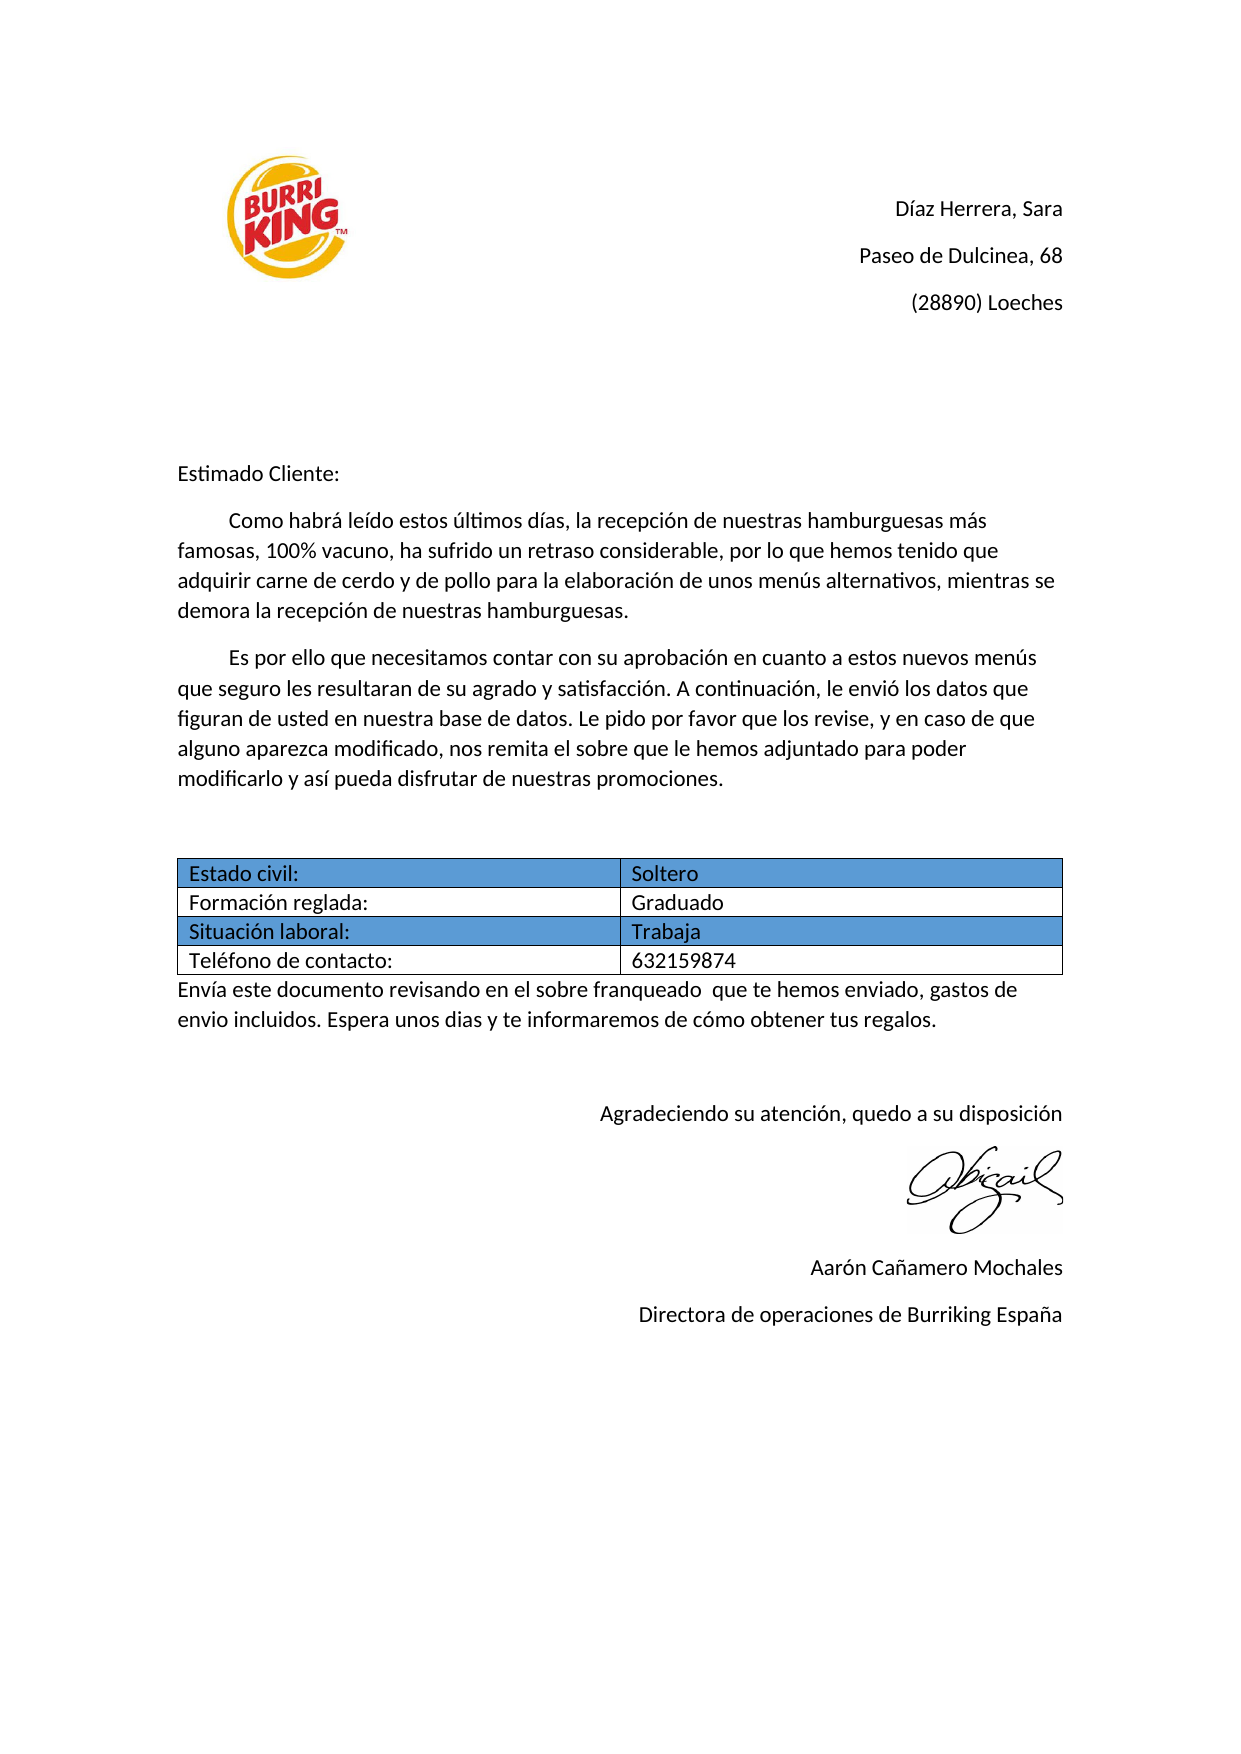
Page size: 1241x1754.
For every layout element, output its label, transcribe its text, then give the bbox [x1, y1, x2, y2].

table_cell 632159874 [621, 946, 1062, 974]
table_header Soltero [621, 859, 1062, 887]
text Aarón Cañamero Mochales [177, 1253, 1063, 1281]
table_cell Graduado [621, 888, 1062, 916]
text (28890) Loeches [177, 288, 1063, 316]
table_cell Teléfono de contacto: [178, 946, 620, 974]
table_header Estado civil: [178, 859, 620, 887]
text Estimado Cliente: [177, 459, 1063, 487]
picture [177, 147, 400, 287]
table_cell Trabaja [621, 917, 1062, 945]
text Es por ello que necesitamos contar con su aprobación en cuanto a estos nuevos menús que seguro les resultaran de su agrado y satisfacción. A continuación, le envió los datos que figuran de usted en nuestra base de datos. Le pido por favor que los revise, y en caso de que alguno aparezca modificado, nos remita el sobre que le hemos adjuntado para poder modificarlo y así pueda disfrutar de nuestras promociones. [177, 643, 1063, 792]
text Envía este documento revisando en el sobre franqueado que te hemos enviado, gastos de envio incluidos. Espera unos dias y te informaremos de cómo obtener tus regalos. [177, 975, 1063, 1033]
table_cell Formación reglada: [178, 888, 620, 916]
text Paseo de Dulcinea, 68 [400, 241, 1063, 269]
text Díaz Herrera, Sara [400, 194, 1063, 222]
table_cell Situación laboral: [178, 917, 620, 945]
text Directora de operaciones de Burriking España [177, 1300, 1063, 1328]
text Como habrá leído estos últimos días, la recepción de nuestras hamburguesas más famosas, 100% vacuno, ha sufrido un retraso considerable, por lo que hemos tenido que adquirir carne de cerdo y de pollo para la elaboración de unos menús alternativos, mientras se demora la recepción de nuestras hamburguesas. [177, 506, 1063, 624]
picture [906, 1146, 1064, 1234]
text Agradeciendo su atención, quedo a su disposición [177, 1099, 1063, 1127]
